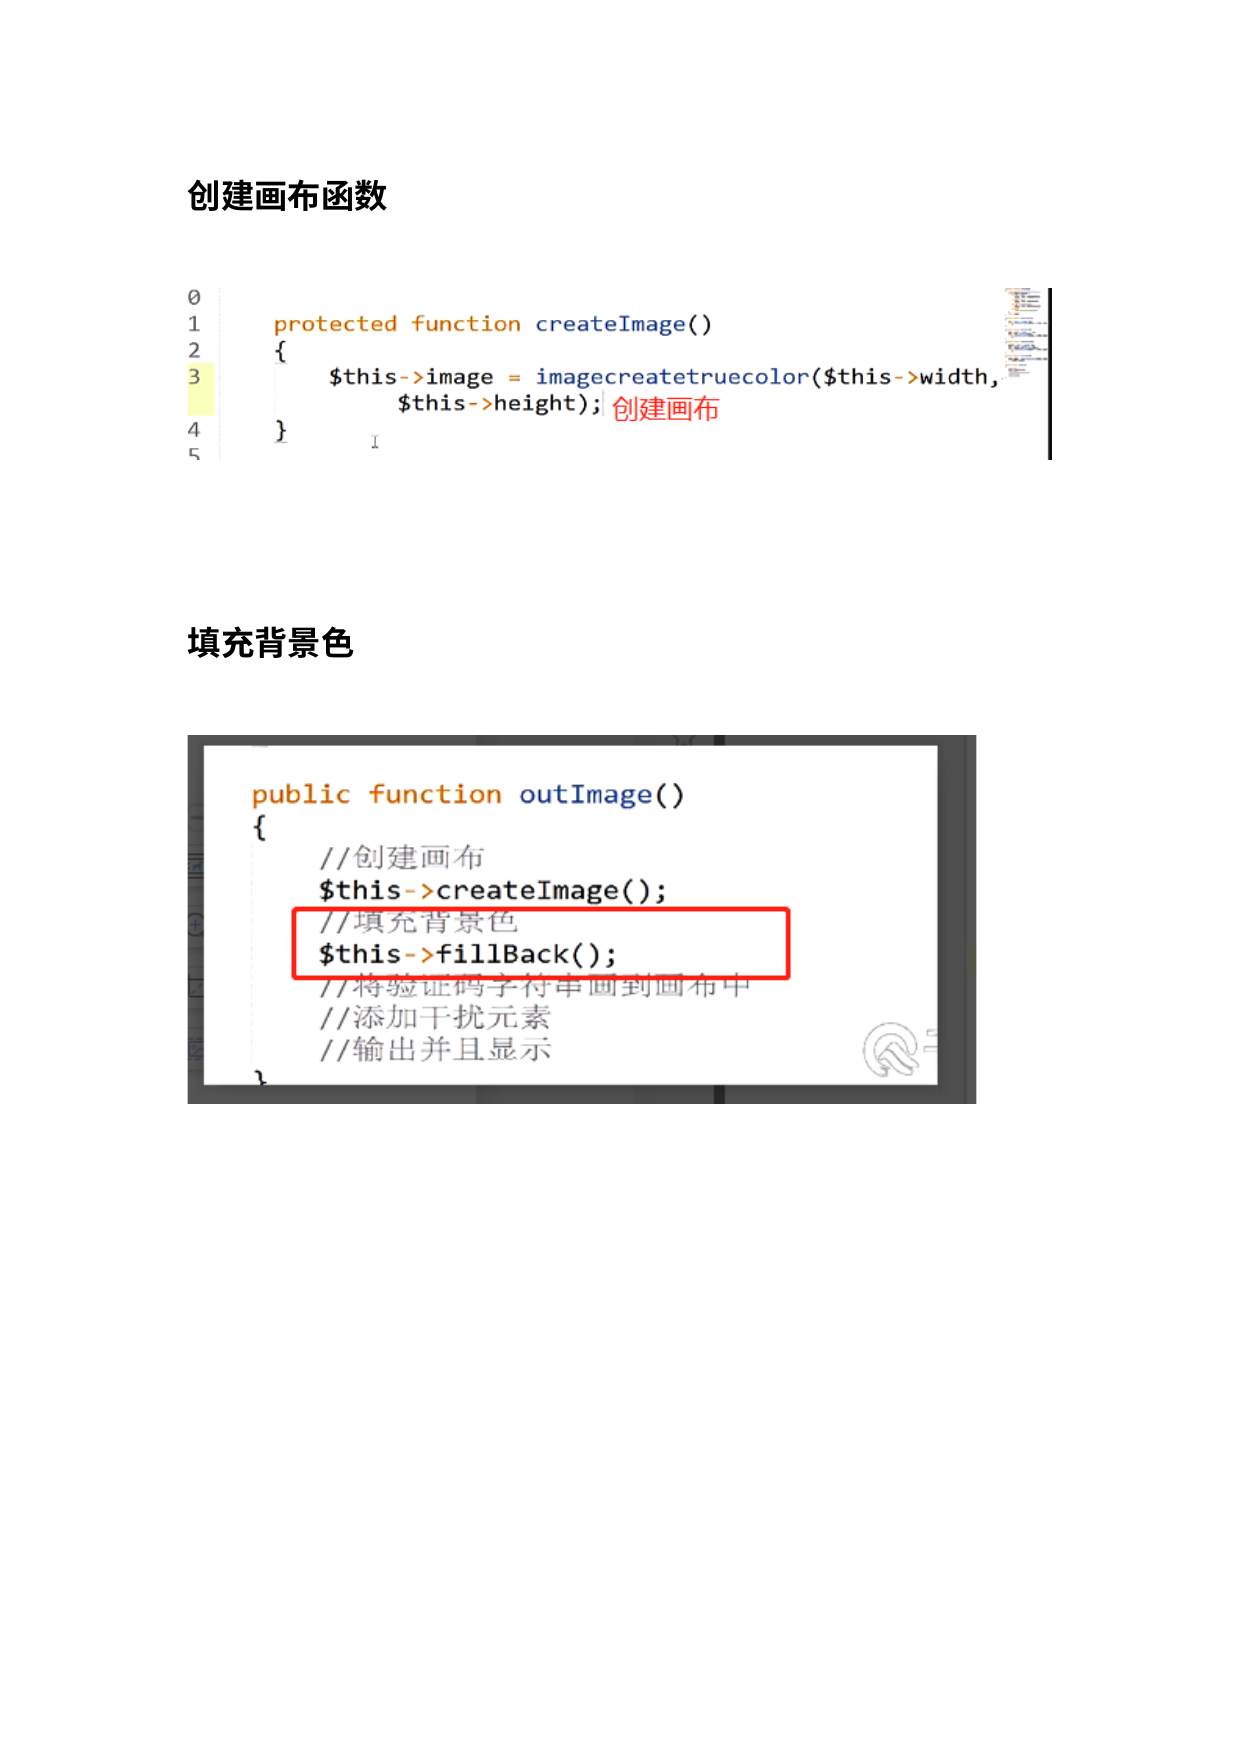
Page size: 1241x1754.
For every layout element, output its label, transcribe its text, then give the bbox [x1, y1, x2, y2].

picture [187, 288, 1052, 460]
picture [187, 735, 977, 1104]
subtitle 创建画布函数 [187, 162, 1053, 227]
subtitle 填充背景色 [187, 608, 1053, 673]
